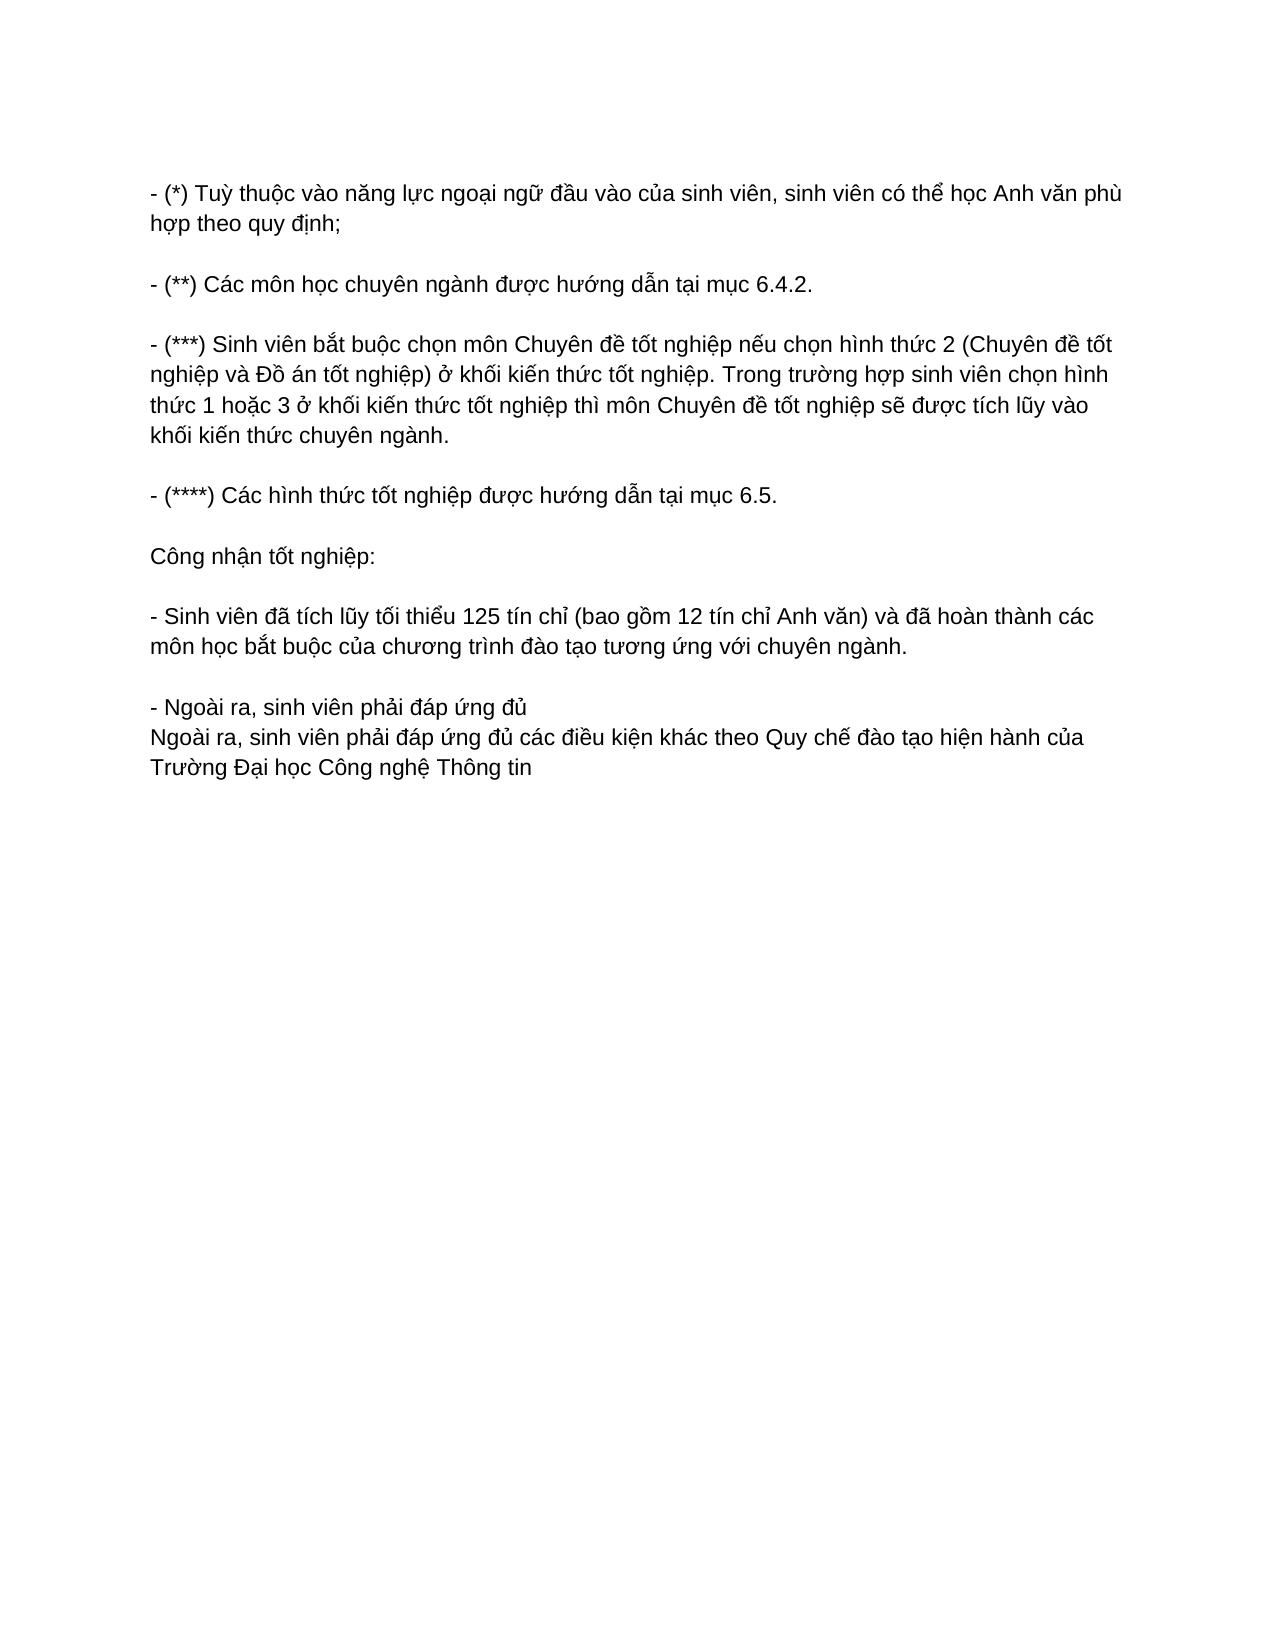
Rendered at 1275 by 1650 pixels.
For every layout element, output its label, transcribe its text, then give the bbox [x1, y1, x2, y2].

text Công nhận tốt nghiệp: [150, 543, 1125, 569]
text - (***) Sinh viên bắt buộc chọn môn Chuyên đề tốt nghiệp nếu chọn hình thức 2 (Chuyên đề tốt nghiệp và Đồ án tốt nghiệp) ở khối kiến thức tốt nghiệp. Trong trường hợp sinh viên chọn hình thức 1 hoặc 3 ở khối kiến thức tốt nghiệp thì môn Chuyên đề tốt nghiệp sẽ được tích lũy vào khối kiến thức chuyên ngành. [150, 331, 1125, 448]
text Ngoài ra, sinh viên phải đáp ứng đủ các điều kiện khác theo Quy chế đào tạo hiện hành của Trường Đại học Công nghệ Thông tin [150, 724, 1125, 781]
text - Sinh viên đã tích lũy tối thiểu 125 tín chỉ (bao gồm 12 tín chỉ Anh văn) và đã hoàn thành các môn học bắt buộc của chương trình đào tạo tương ứng với chuyên ngành. [150, 603, 1125, 660]
text - Ngoài ra, sinh viên phải đáp ứng đủ [150, 694, 1125, 720]
text - (****) Các hình thức tốt nghiệp được hướng dẫn tại mục 6.5. [150, 482, 1125, 509]
text - (**) Các môn học chuyên ngành được hướng dẫn tại mục 6.4.2. [150, 271, 1125, 297]
text - (*) Tuỳ thuộc vào năng lực ngoại ngữ đầu vào của sinh viên, sinh viên có thể học Anh văn phù hợp theo quy định; [150, 180, 1125, 237]
